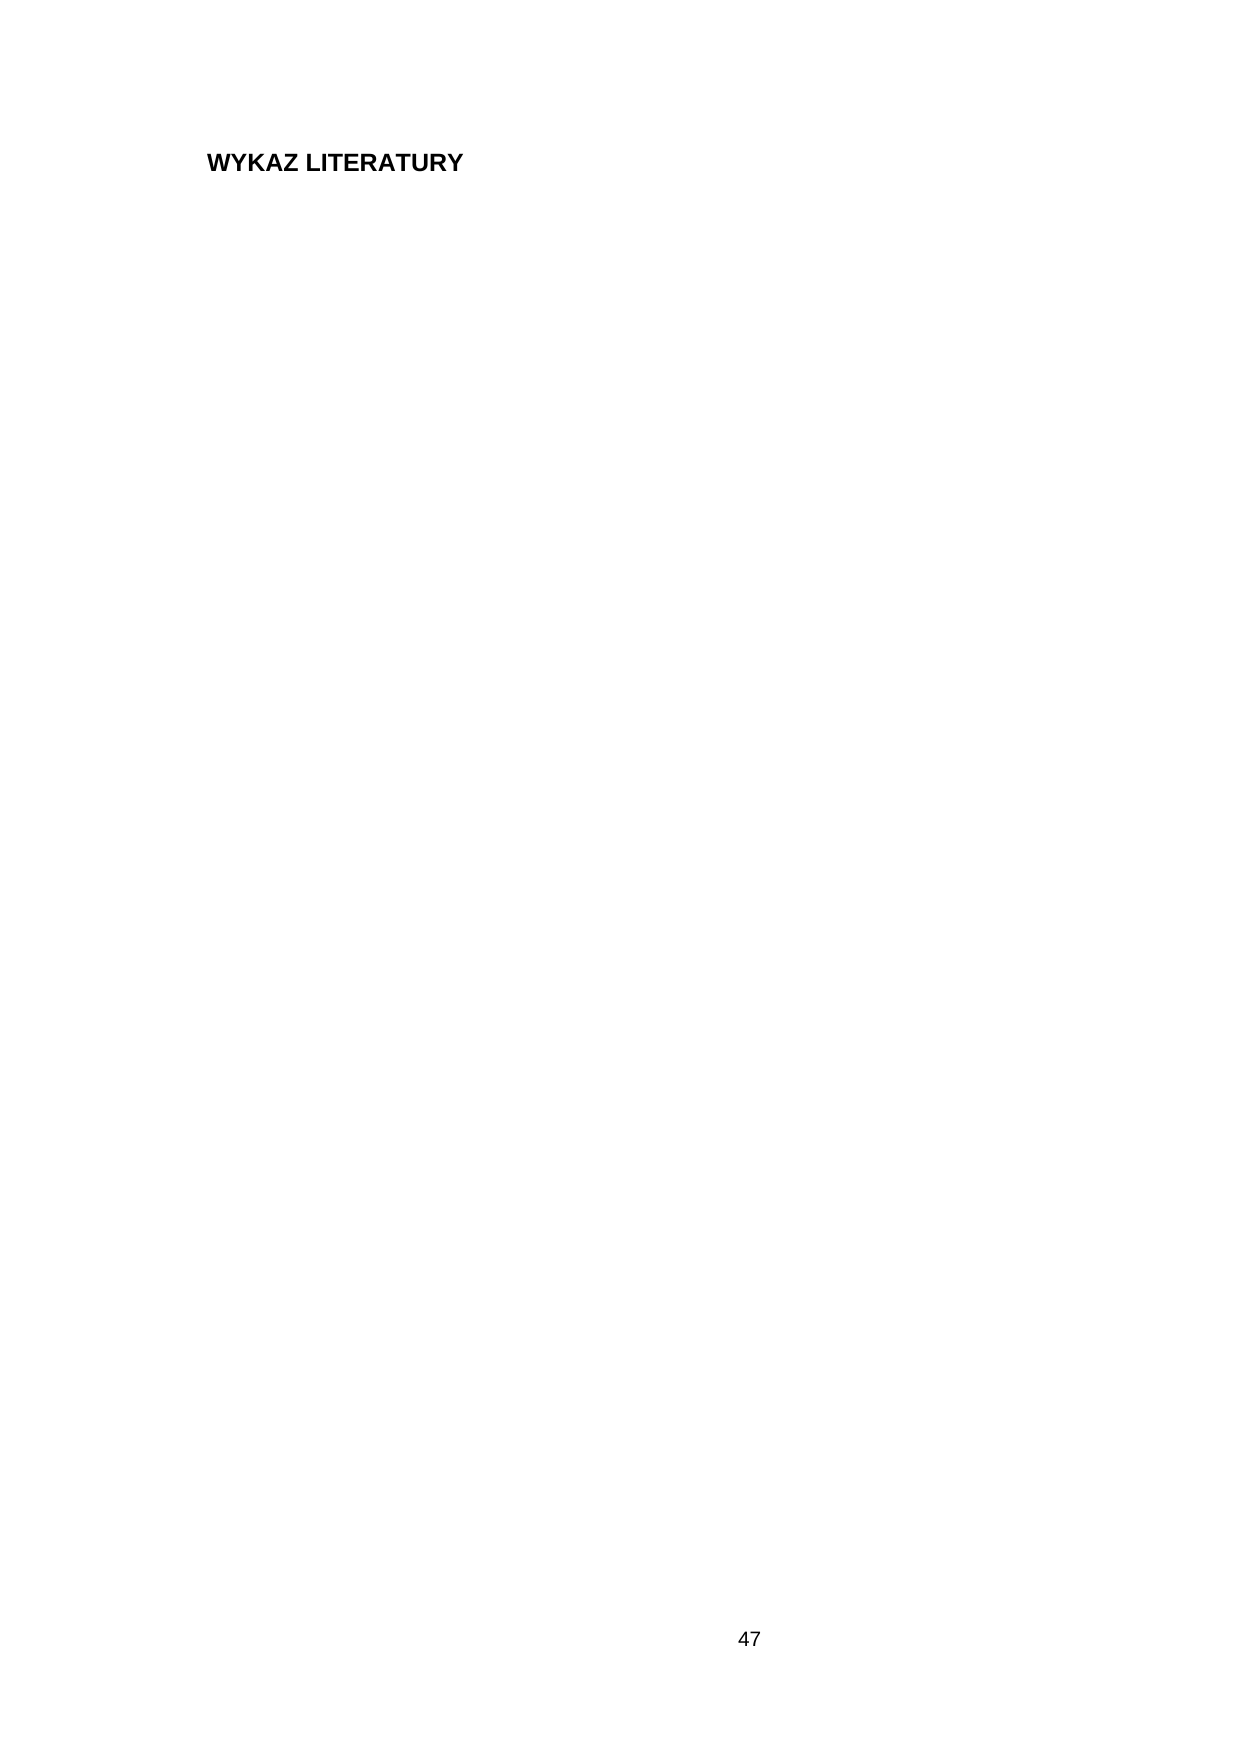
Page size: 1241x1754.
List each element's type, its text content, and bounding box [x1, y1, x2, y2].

list Wykaz literatury [207, 148, 1092, 176]
